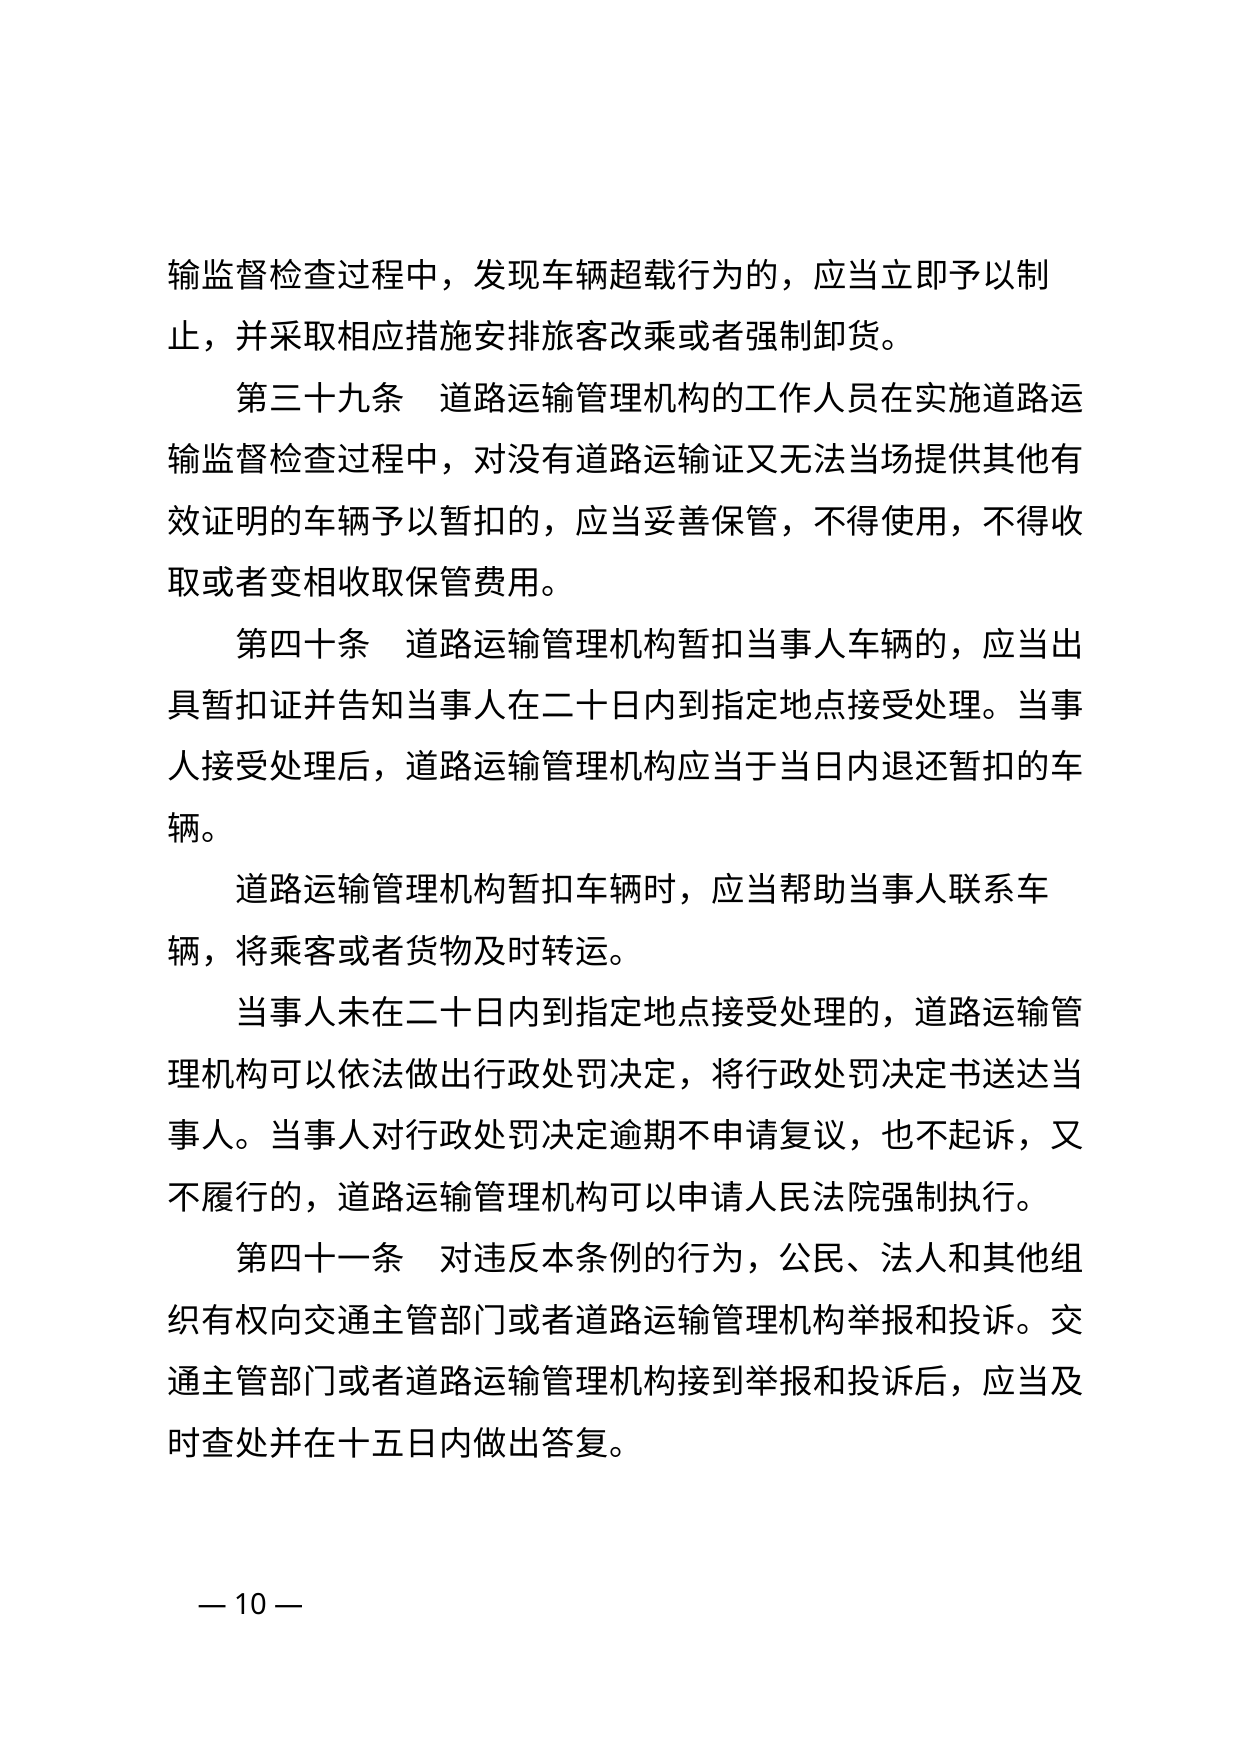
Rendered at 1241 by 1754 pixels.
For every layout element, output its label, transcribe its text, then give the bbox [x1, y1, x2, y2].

text 第四十条 道路运输管理机构暂扣当事人车辆的，应当出具暂扣证并告知当事人在二十日内到指定地点接受处理。当事人接受处理后，道路运输管理机构应当于当日内退还暂扣的车辆。 [168, 611, 1084, 857]
text 第三十九条 道路运输管理机构的工作人员在实施道路运输监督检查过程中，对没有道路运输证又无法当场提供其他有效证明的车辆予以暂扣的，应当妥善保管，不得使用，不得收取或者变相收取保管费用。 [168, 365, 1084, 611]
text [168, 242, 1084, 365]
text 当事人未在二十日内到指定地点接受处理的，道路运输管理机构可以依法做出行政处罚决定，将行政处罚决定书送达当事人。当事人对行政处罚决定逾期不申请复议，也不起诉，又不履行的，道路运输管理机构可以申请人民法院强制执行。 [168, 979, 1084, 1225]
text 道路运输管理机构暂扣车辆时，应当帮助当事人联系车辆，将乘客或者货物及时转运。 [168, 857, 1084, 979]
text 第四十一条 对违反本条例的行为，公民、法人和其他组织有权向交通主管部门或者道路运输管理机构举报和投诉。交通主管部门或者道路运输管理机构接到举报和投诉后，应当及时查处并在十五日内做出答复。 [168, 1225, 1084, 1471]
